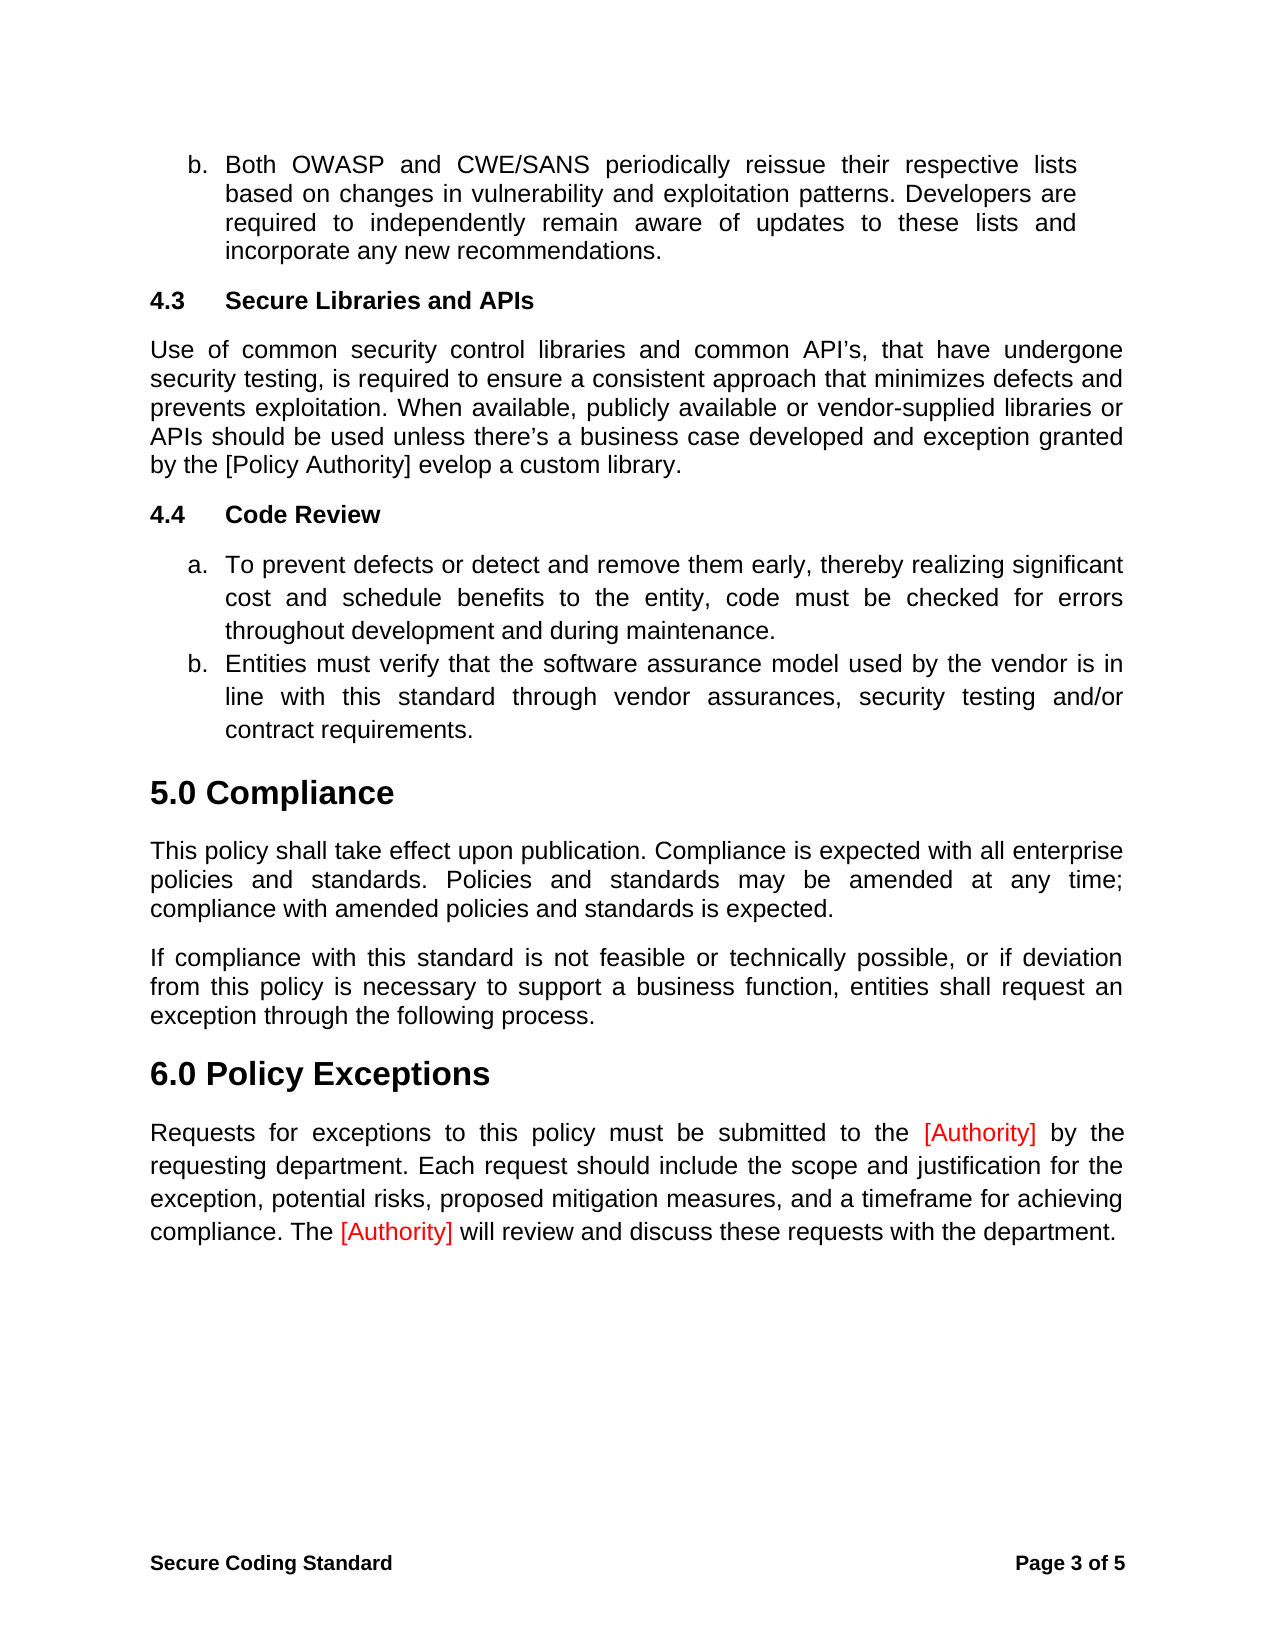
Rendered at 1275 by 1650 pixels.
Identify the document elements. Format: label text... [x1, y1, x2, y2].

list To prevent defects or detect and remove them early, thereby realizing significant cost and schedule benefits to the entity, code must be checked for errors throughout development and during maintenance. [187, 549, 1125, 644]
list Both OWASP and CWE/SANS periodically reissue their respective lists based on changes in vulnerability and exploitation patterns. Developers are required to independently remain aware of updates to these lists and incorporate any new recommendations. [187, 150, 1078, 265]
text Use of common security control libraries and common API’s, that have undergone security testing, is required to ensure a consistent approach that minimizes defects and prevents exploitation. When available, publicly available or vendor-supplied libraries or APIs should be used unless there’s a business case developed and exception granted by the evelop a custom library. [150, 335, 1125, 479]
subtitle 6.0 Policy Exceptions [150, 1054, 1125, 1093]
text Code Review [150, 500, 1125, 529]
text If compliance with this standard is not feasible or technically possible, or if deviation from this policy is necessary to support a business function, entities shall request an exception through the following process. [150, 943, 1125, 1029]
text Requests for exceptions to this policy must be submitted to the [Authority] by the requesting department. Each request should include the scope and justification for the exception, potential risks, proposed mitigation measures, and a timeframe for achieving compliance. The [Authority] will review and discuss these requests with the department. [150, 1118, 1125, 1246]
text This policy shall take effect upon publication. Compliance is expected with all enterprise policies and standards. Policies and standards may be amended at any time; compliance with amended policies and standards is expected. [150, 836, 1125, 922]
list Entities must verify that the software assurance model used by the vendor is in line with this standard through vendor assurances, security testing and/or contract requirements. [187, 649, 1125, 743]
text Secure Libraries and APIs [150, 286, 1125, 314]
subtitle 5.0 Compliance [150, 773, 1125, 811]
